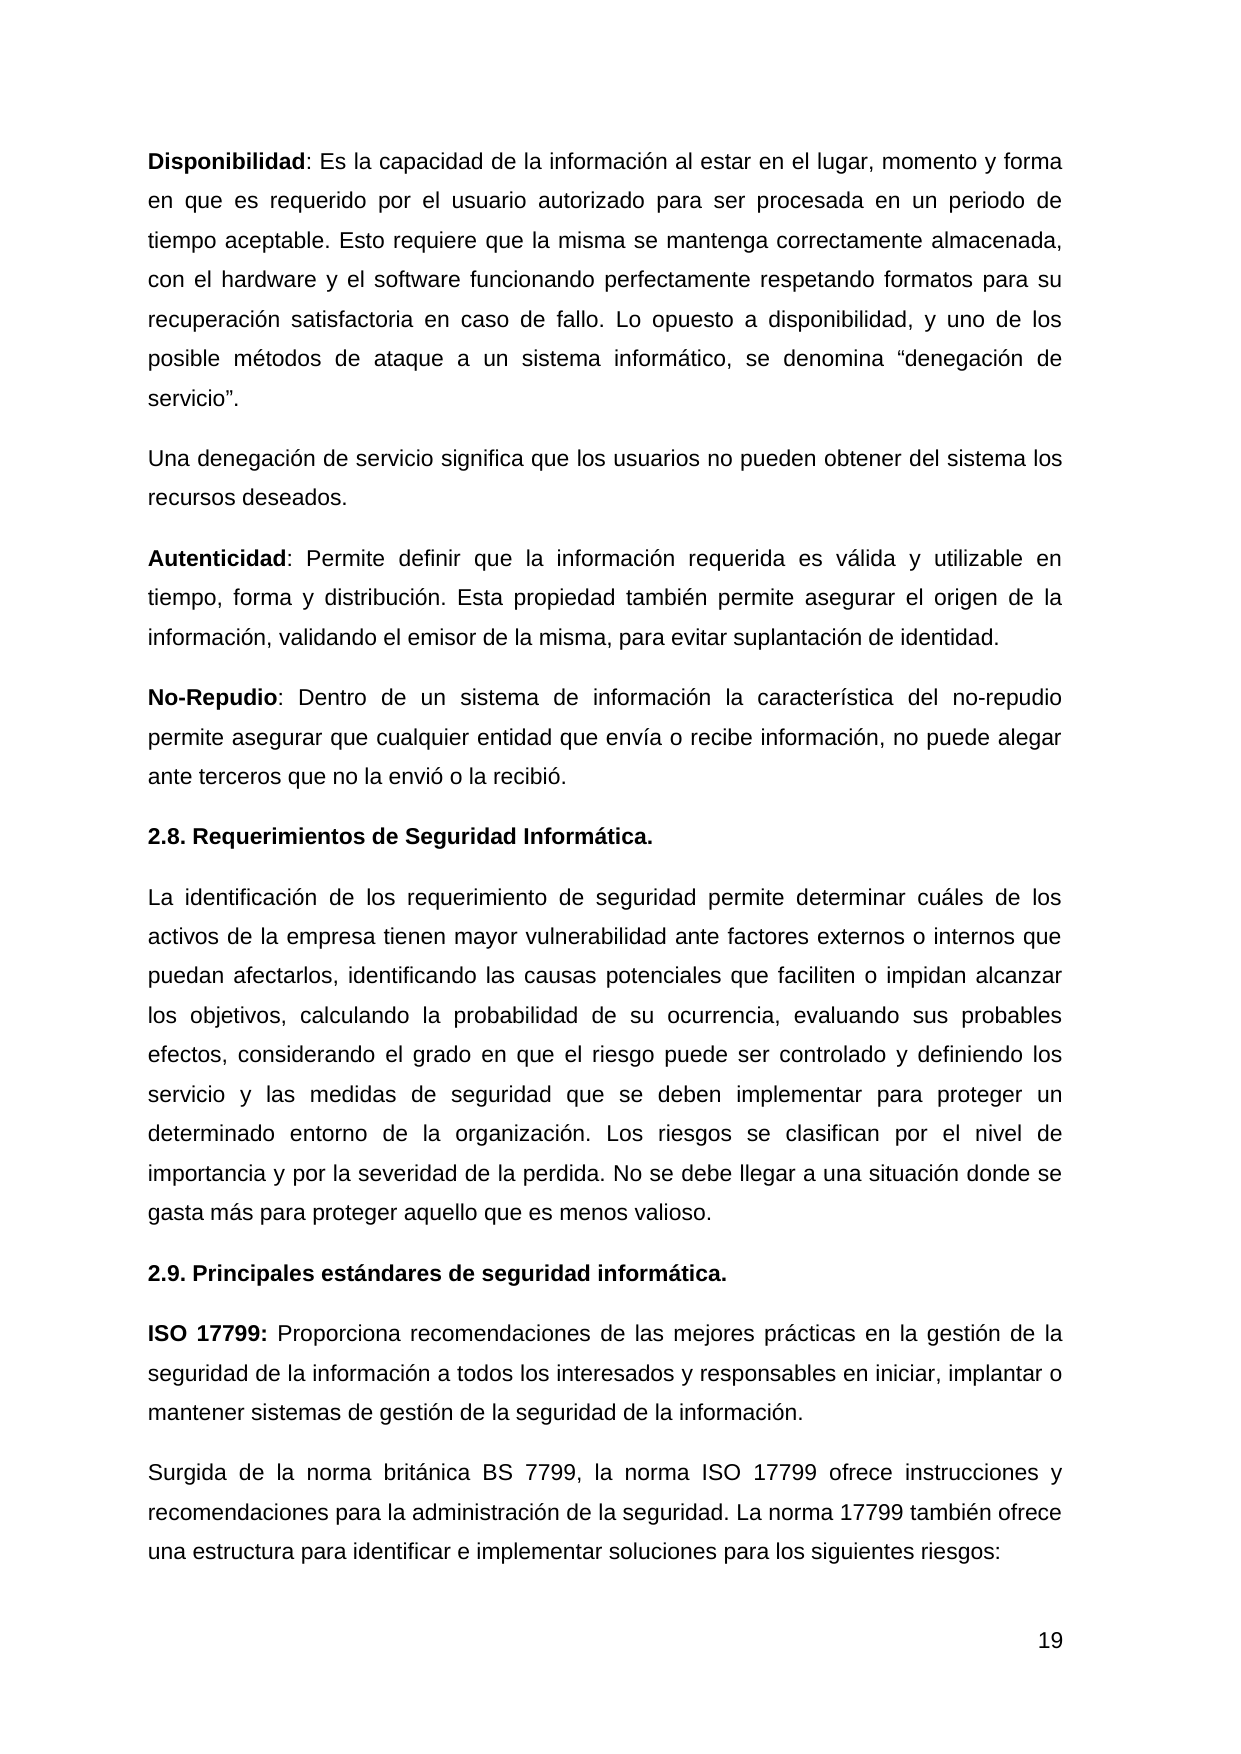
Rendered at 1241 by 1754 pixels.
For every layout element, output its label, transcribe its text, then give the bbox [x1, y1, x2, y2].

text Una denegación de servicio significa que los usuarios no pueden obtener del sistema los recursos deseados. [148, 445, 1063, 511]
text Surgida de la norma británica BS 7799, la norma ISO 17799 ofrece instrucciones y recomendaciones para la administración de la seguridad. La norma 17799 también ofrece una estructura para identificar e implementar soluciones para los siguientes riesgos: [148, 1459, 1063, 1564]
text No-Repudio: Dentro de un sistema de información la característica del no-repudio permite asegurar que cualquier entidad que envía o recibe información, no puede alegar ante terceros que no la envió o la recibió. [148, 684, 1063, 789]
text Autenticidad: Permite definir que la información requerida es válida y utilizable en tiempo, forma y distribución. Esta propiedad también permite asegurar el origen de la información, validando el emisor de la misma, para evitar suplantación de identidad. [148, 545, 1063, 650]
subtitle 2.9. Principales estándares de seguridad informática. [148, 1260, 1063, 1286]
text ISO 17799: Proporciona recomendaciones de las mejores prácticas en la gestión de la seguridad de la información a todos los interesados y responsables en iniciar, implantar o mantener sistemas de gestión de la seguridad de la información. [148, 1320, 1063, 1425]
text La identificación de los requerimiento de seguridad permite determinar cuáles de los activos de la empresa tienen mayor vulnerabilidad ante factores externos o internos que puedan afectarlos, identificando las causas potenciales que faciliten o impidan alcanzar los objetivos, calculando la probabilidad de su ocurrencia, evaluando sus probables efectos, considerando el grado en que el riesgo puede ser controlado y definiendo los servicio y las medidas de seguridad que se deben implementar para proteger un determinado entorno de la organización. Los riesgos se clasifican por el nivel de importancia y por la severidad de la perdida. No se debe llegar a una situación donde se gasta más para proteger aquello que es menos valioso. [148, 883, 1063, 1226]
text Disponibilidad: Es la capacidad de la información al estar en el lugar, momento y forma en que es requerido por el usuario autorizado para ser procesada en un periodo de tiempo aceptable. Esto requiere que la misma se mantenga correctamente almacenada, con el hardware y el software funcionando perfectamente respetando formatos para su recuperación satisfactoria en caso de fallo. Lo opuesto a disponibilidad, y uno de los posible métodos de ataque a un sistema informático, se denomina “denegación de servicio”. [148, 148, 1063, 411]
subtitle 2.8. Requerimientos de Seguridad Informática. [148, 823, 1063, 849]
